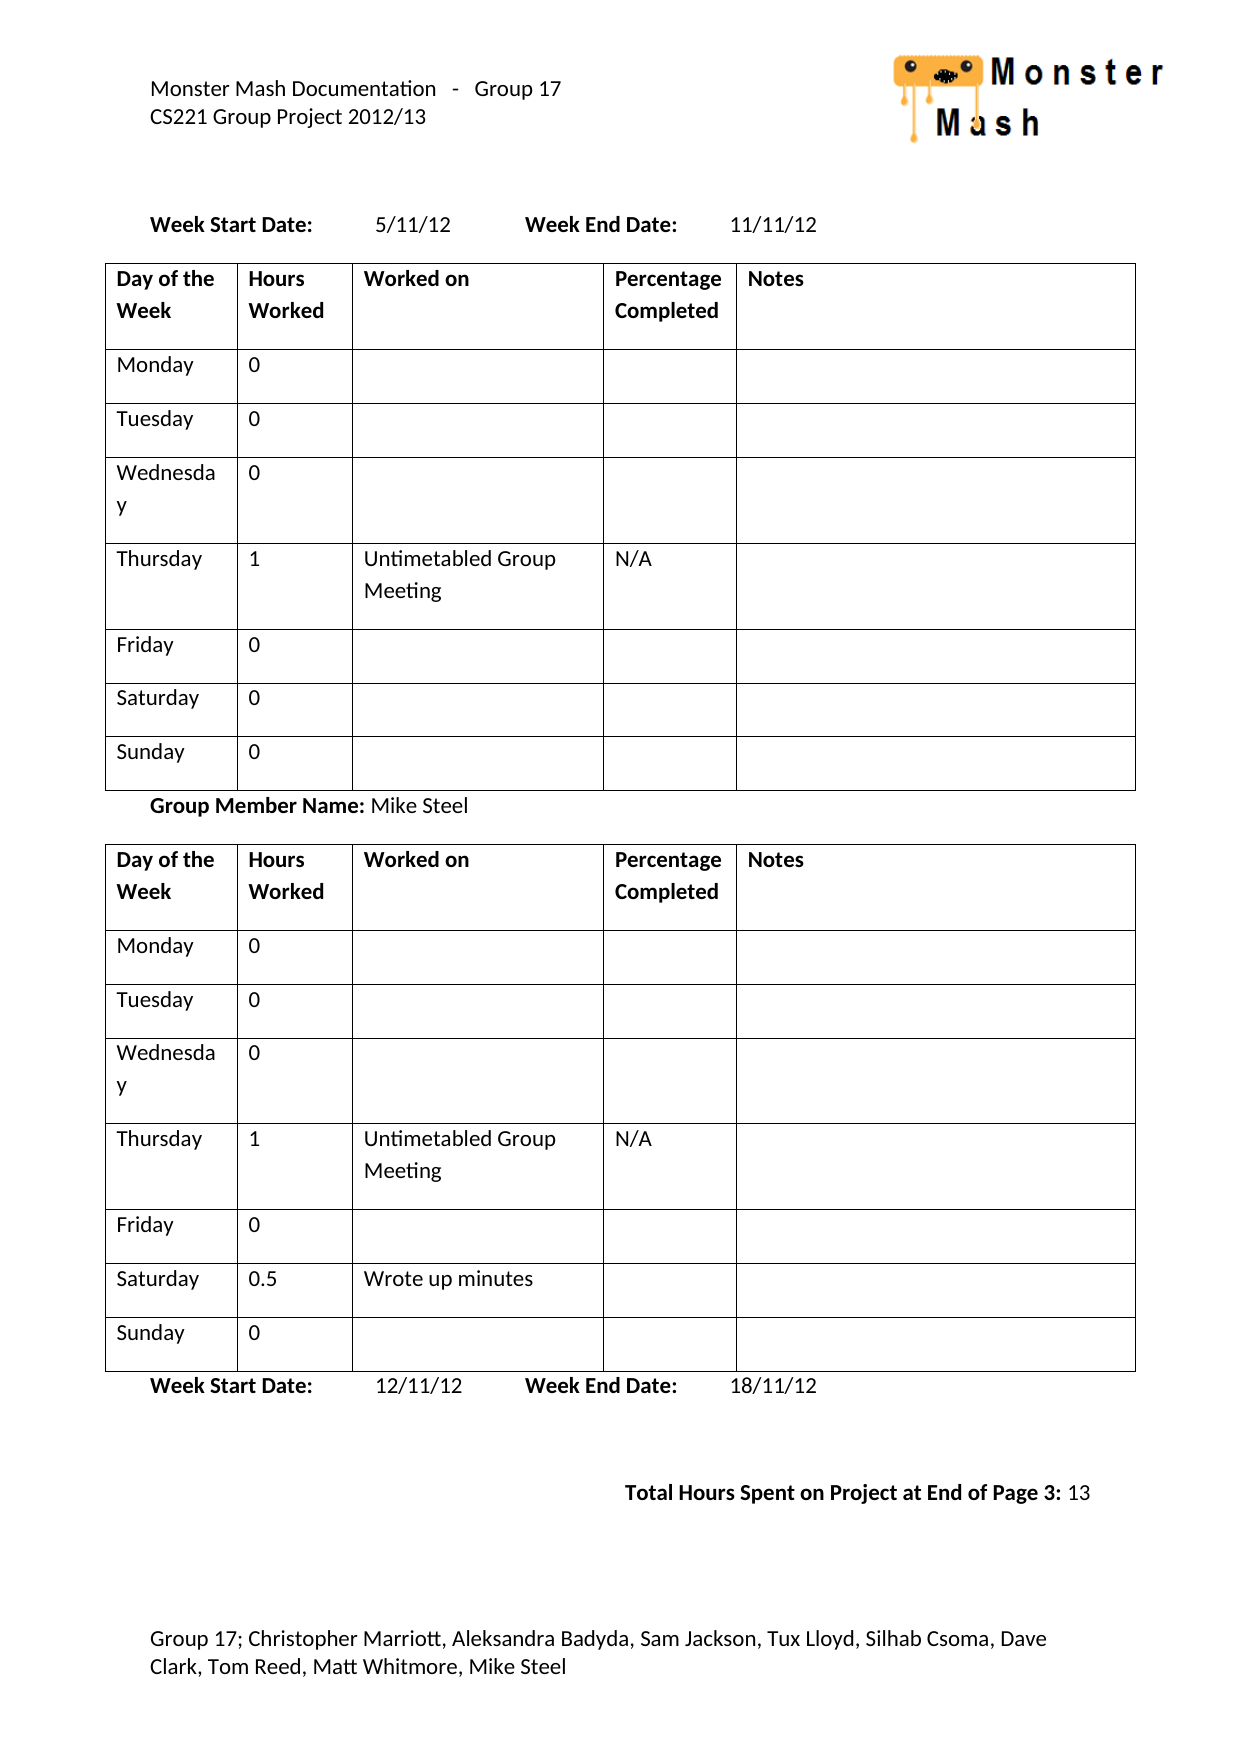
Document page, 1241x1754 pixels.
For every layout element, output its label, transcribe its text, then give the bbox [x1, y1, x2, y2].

table_cell [737, 931, 1135, 984]
table_cell Untimetabled Group Meeting [353, 1124, 603, 1209]
table_cell [353, 737, 603, 790]
table_cell 0 [238, 630, 352, 682]
table_cell [604, 684, 736, 736]
table_cell [737, 684, 1135, 736]
text Group Member Name: Mike Steel [150, 791, 1090, 819]
table_cell Friday [106, 630, 237, 682]
table_cell Sunday [106, 1318, 237, 1371]
table_cell [737, 404, 1135, 457]
table_cell 0.5 [238, 1264, 352, 1317]
table_cell [353, 1039, 603, 1123]
table_cell Monday [106, 931, 237, 984]
table_cell 1 [238, 544, 352, 629]
table_cell [604, 458, 736, 543]
text Total Hours Spent on Project at End of Page 3: 13 [150, 1478, 1090, 1506]
table_header Notes [737, 264, 1135, 349]
table_cell 0 [238, 1210, 352, 1263]
table_header Day of the Week [106, 264, 237, 349]
table_cell Saturday [106, 684, 237, 736]
table_header Worked on [353, 845, 603, 930]
table_cell Untimetabled Group Meeting [353, 544, 603, 629]
table_header Notes [737, 845, 1135, 930]
table_cell [737, 1210, 1135, 1263]
table_cell [604, 985, 736, 1037]
table_cell Thursday [106, 1124, 237, 1209]
table_header Hours Worked [238, 264, 352, 349]
table_cell 0 [238, 350, 352, 403]
table_cell 0 [238, 404, 352, 457]
table_cell [353, 630, 603, 682]
table_cell Wednesday [106, 1039, 237, 1123]
table_cell N/A [604, 544, 736, 629]
table_cell Tuesday [106, 404, 237, 457]
table_cell [737, 1124, 1135, 1209]
table_cell 0 [238, 931, 352, 984]
table_cell Tuesday [106, 985, 237, 1037]
table_cell Monday [106, 350, 237, 403]
table_header Percentage Completed [604, 264, 736, 349]
table_cell 1 [238, 1124, 352, 1209]
table_cell [353, 350, 603, 403]
table_header Percentage Completed [604, 845, 736, 930]
table_cell [353, 1210, 603, 1263]
table_cell 0 [238, 985, 352, 1037]
table_cell [737, 458, 1135, 543]
table_header Hours Worked [238, 845, 352, 930]
table_cell 0 [238, 684, 352, 736]
table_cell [737, 985, 1135, 1037]
table_cell 0 [238, 1039, 352, 1123]
table_cell [604, 1318, 736, 1371]
table_cell 0 [238, 458, 352, 543]
text Week Start Date: 12/11/12 Week End Date: 18/11/12 [150, 1372, 1090, 1399]
table_cell [353, 931, 603, 984]
table_cell [737, 544, 1135, 629]
table_cell [737, 630, 1135, 682]
table_cell [604, 404, 736, 457]
table_cell [604, 931, 736, 984]
table_cell Friday [106, 1210, 237, 1263]
table_cell [353, 1318, 603, 1371]
table_cell [737, 737, 1135, 790]
table_cell [737, 1264, 1135, 1317]
table_header Day of the Week [106, 845, 237, 930]
table_cell Sunday [106, 737, 237, 790]
table_cell Wednesday [106, 458, 237, 543]
table_cell [353, 458, 603, 543]
table_cell [604, 1210, 736, 1263]
table_cell [353, 684, 603, 736]
table_cell [604, 1264, 736, 1317]
table_cell [604, 630, 736, 682]
table_cell Thursday [106, 544, 237, 629]
table_cell [737, 1318, 1135, 1371]
table_cell [353, 985, 603, 1037]
table_cell 0 [238, 1318, 352, 1371]
table_cell Saturday [106, 1264, 237, 1317]
table_cell N/A [604, 1124, 736, 1209]
table_cell [737, 1039, 1135, 1123]
table_cell [604, 350, 736, 403]
text Week Start Date: 5/11/12 Week End Date: 11/11/12 [150, 210, 1090, 238]
table_cell [604, 1039, 736, 1123]
table_cell [604, 737, 736, 790]
table_cell Wrote up minutes [353, 1264, 603, 1317]
picture [889, 51, 1185, 154]
table_cell [353, 404, 603, 457]
table_header Worked on [353, 264, 603, 349]
table_cell 0 [238, 737, 352, 790]
table_cell [737, 350, 1135, 403]
